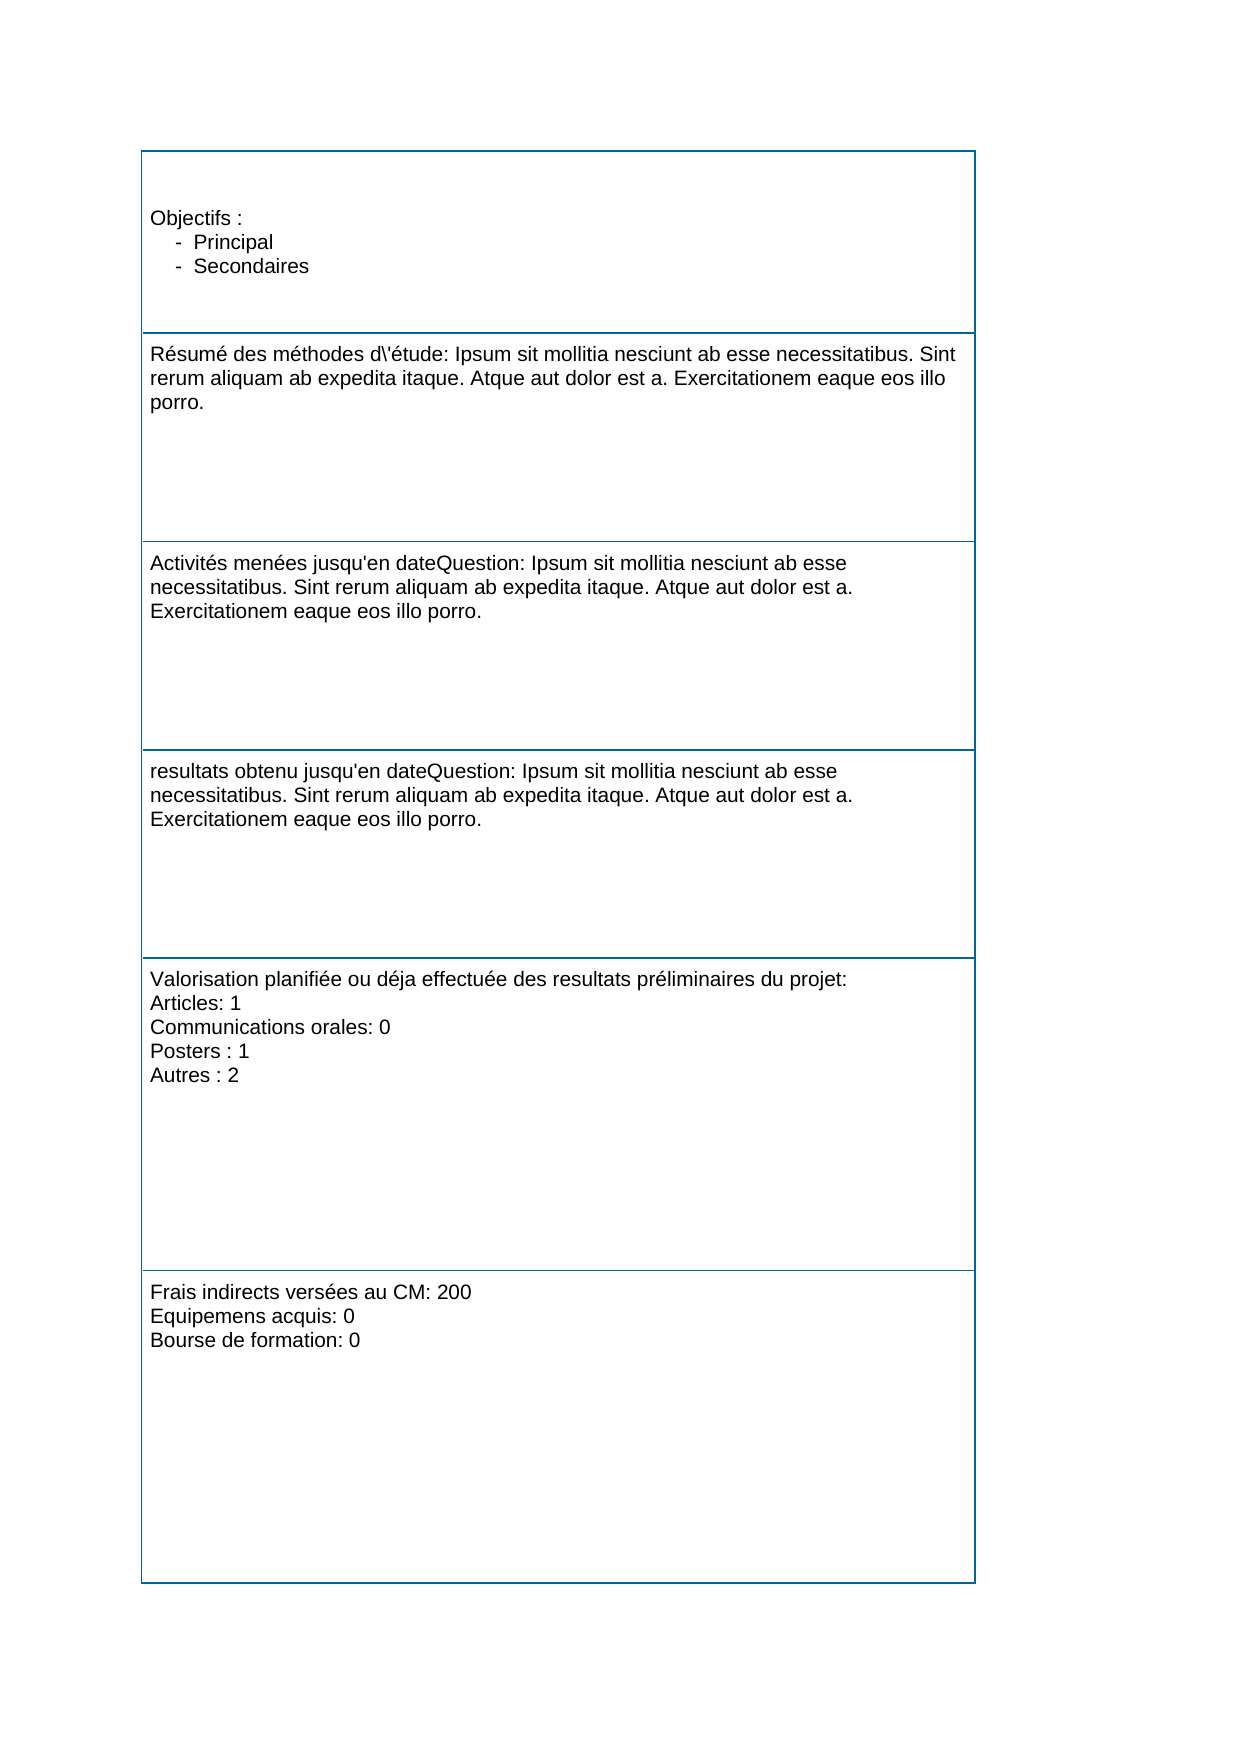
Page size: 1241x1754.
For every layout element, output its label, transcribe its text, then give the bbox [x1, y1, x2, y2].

table_cell resultats obtenu jusqu'en dateQuestion: Ipsum sit mollitia nesciunt ab esse necessitatibus. Sint rerum aliquam ab expedita itaque. Atque aut dolor est a. Exercitationem eaque eos illo porro. [142, 750, 974, 957]
table_cell Frais indirects versées au CM: 200 Equipemens acquis: 0 Bourse de formation: 0 [142, 1271, 974, 1582]
table_cell Activités menées jusqu'en dateQuestion: Ipsum sit mollitia nesciunt ab esse necessitatibus. Sint rerum aliquam ab expedita itaque. Atque aut dolor est a. Exercitationem eaque eos illo porro. [142, 542, 974, 749]
table_cell Valorisation planifiée ou déja effectuée des resultats préliminaires du projet: Articles: 1 Communications orales: 0 Posters : 1 Autres : 2 [142, 958, 974, 1270]
table_cell Objectifs : - Principal - Secondaires [142, 152, 974, 332]
table_cell Résumé des méthodes d\'étude: Ipsum sit mollitia nesciunt ab esse necessitatibus. Sint rerum aliquam ab expedita itaque. Atque aut dolor est a. Exercitationem eaque eos illo porro. [142, 333, 974, 541]
